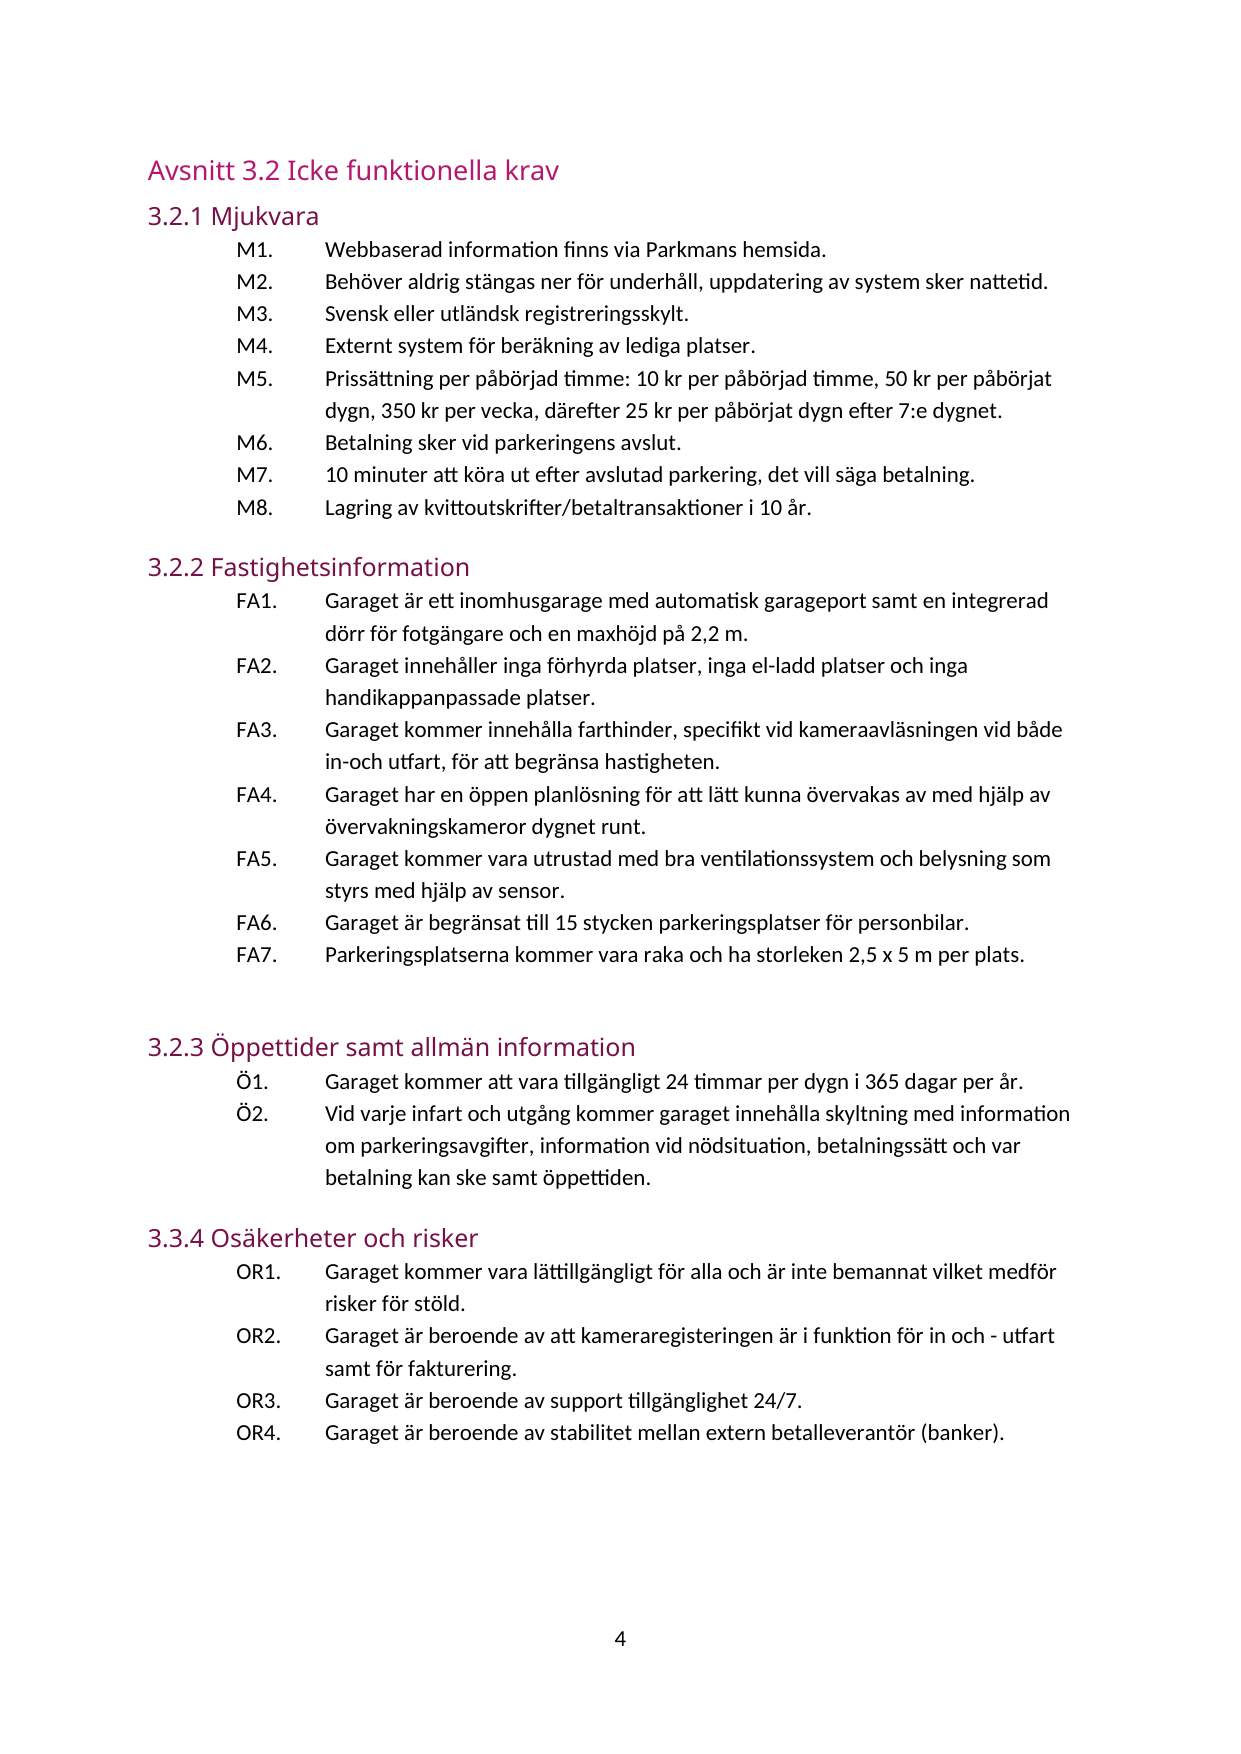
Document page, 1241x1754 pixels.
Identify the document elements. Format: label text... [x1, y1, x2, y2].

text FA4. Garaget har en öppen planlösning för att lätt kunna övervakas av med hjälp av övervakningskameror dygnet runt. [148, 780, 1093, 840]
text Ö2. Vid varje infart och utgång kommer garaget innehålla skyltning med information om parkeringsavgifter, information vid nödsituation, betalningssätt och var betalning kan ske samt öppettiden. [148, 1099, 1093, 1191]
text FA7. Parkeringsplatserna kommer vara raka och ha storleken 2,5 x 5 m per plats. [148, 941, 1093, 1001]
text OR2. Garaget är beroende av att kameraregisteringen är i funktion för in och - utfart samt för fakturering. [148, 1322, 1093, 1382]
subtitle 3.2.3 Öppettider samt allmän information [148, 1030, 1093, 1064]
text M3. Svensk eller utländsk registreringsskylt. [148, 299, 1093, 327]
text FA5. Garaget kommer vara utrustad med bra ventilationssystem och belysning som styrs med hjälp av sensor. [148, 844, 1093, 904]
text M2. Behöver aldrig stängas ner för underhåll, uppdatering av system sker nattetid. [148, 267, 1093, 295]
text M8. Lagring av kvittoutskrifter/betaltransaktioner i 10 år. [148, 493, 1093, 521]
subtitle Avsnitt 3.2 Icke funktionella krav [148, 152, 1093, 189]
text FA6. Garaget är begränsat till 15 stycken parkeringsplatser för personbilar. [148, 908, 1093, 936]
text OR1. Garaget kommer vara lättillgängligt för alla och är inte bemannat vilket medför risker för stöld. [148, 1257, 1093, 1317]
subtitle 3.2.2 Fastighetsinformation [148, 550, 1093, 584]
text OR4. Garaget är beroende av stabilitet mellan extern betalleverantör (banker). [148, 1418, 1093, 1446]
text M6. Betalning sker vid parkeringens avslut. [148, 428, 1093, 456]
text M5. Prissättning per påbörjad timme: 10 kr per påbörjad timme, 50 kr per påbörjat dygn, 350 kr per vecka, därefter 25 kr per påbörjat dygn efter 7:e dygnet. [148, 364, 1093, 424]
text FA3. Garaget kommer innehålla farthinder, specifikt vid kameraavläsningen vid både in-och utfart, för att begränsa hastigheten. [148, 715, 1093, 776]
text Ö1. Garaget kommer att vara tillgängligt 24 timmar per dygn i 365 dagar per år. [148, 1067, 1093, 1095]
text FA1. Garaget är ett inomhusgarage med automatisk garageport samt en integrerad dörr för fotgängare och en maxhöjd på 2,2 m. [148, 587, 1093, 647]
subtitle 3.3.4 Osäkerheter och risker [148, 1221, 1093, 1254]
text M1. Webbaserad information finns via Parkmans hemsida. [148, 235, 1093, 263]
subtitle 3.2.1 Mjukvara [148, 198, 1093, 232]
text M7. 10 minuter att köra ut efter avslutad parkering, det vill säga betalning. [148, 460, 1093, 488]
text FA2. Garaget innehåller inga förhyrda platser, inga el-ladd platser och inga handikappanpassade platser. [148, 651, 1093, 711]
text M4. Externt system för beräkning av lediga platser. [148, 332, 1093, 360]
text OR3. Garaget är beroende av support tillgänglighet 24/7. [148, 1386, 1093, 1414]
